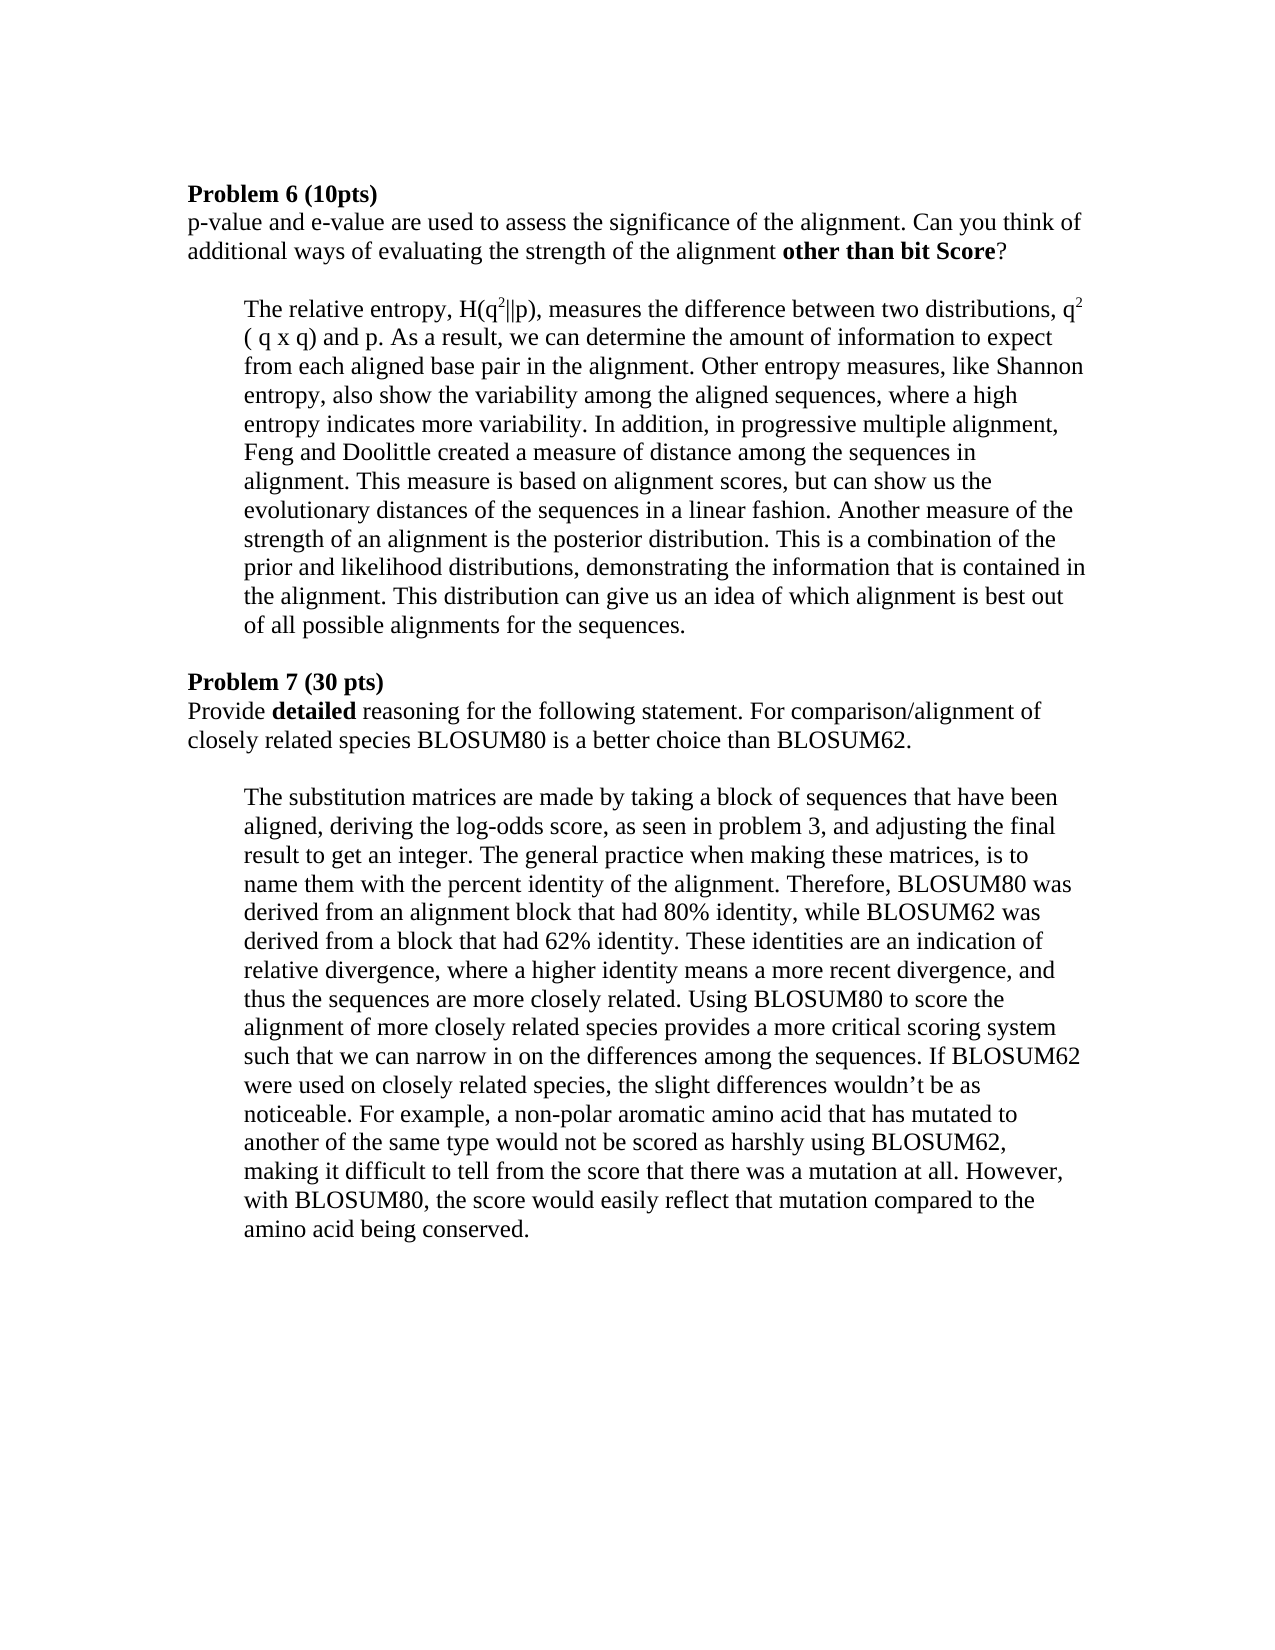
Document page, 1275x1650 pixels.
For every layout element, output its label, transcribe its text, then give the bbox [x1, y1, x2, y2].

text Problem 6 (10pts) [187, 179, 1087, 207]
text Problem 7 (30 pts) [187, 667, 1087, 696]
text The relative entropy, H(q2||p), measures the difference between two distributions, q2 ( q x q) and p. As a result, we can determine the amount of information to expect from each aligned base pair in the alignment. Other entropy measures, like Shannon entropy, also show the variability among the aligned sequences, where a high entropy indicates more variability. In addition, in progressive multiple alignment, Feng and Doolittle created a measure of distance among the sequences in alignment. This measure is based on alignment scores, but can show us the evolutionary distances of the sequences in a linear fashion. Another measure of the strength of an alignment is the posterior distribution. This is a combination of the prior and likelihood distributions, demonstrating the information that is contained in the alignment. This distribution can give us an idea of which alignment is best out of all possible alignments for the sequences. [244, 294, 1087, 639]
text p-value and e-value are used to assess the significance of the alignment. Can you think of additional ways of evaluating the strength of the alignment other than bit Score? [187, 207, 1087, 265]
text Provide detailed reasoning for the following statement. For comparison/alignment of closely related species BLOSUM80 is a better choice than BLOSUM62. [187, 696, 1087, 754]
text The substitution matrices are made by taking a block of sequences that have been aligned, deriving the log-odds score, as seen in problem 3, and adjusting the final result to get an integer. The general practice when making these matrices, is to name them with the percent identity of the alignment. Therefore, BLOSUM80 was derived from an alignment block that had 80% identity, while BLOSUM62 was derived from a block that had 62% identity. These identities are an indication of relative divergence, where a higher identity means a more recent divergence, and thus the sequences are more closely related. Using BLOSUM80 to score the alignment of more closely related species provides a more critical scoring system such that we can narrow in on the differences among the sequences. If BLOSUM62 were used on closely related species, the slight differences wouldn’t be as noticeable. For example, a non-polar aromatic amino acid that has mutated to another of the same type would not be scored as harshly using BLOSUM62, making it difficult to tell from the score that there was a mutation at all. However, with BLOSUM80, the score would easily reflect that mutation compared to the amino acid being conserved. [244, 782, 1087, 1242]
